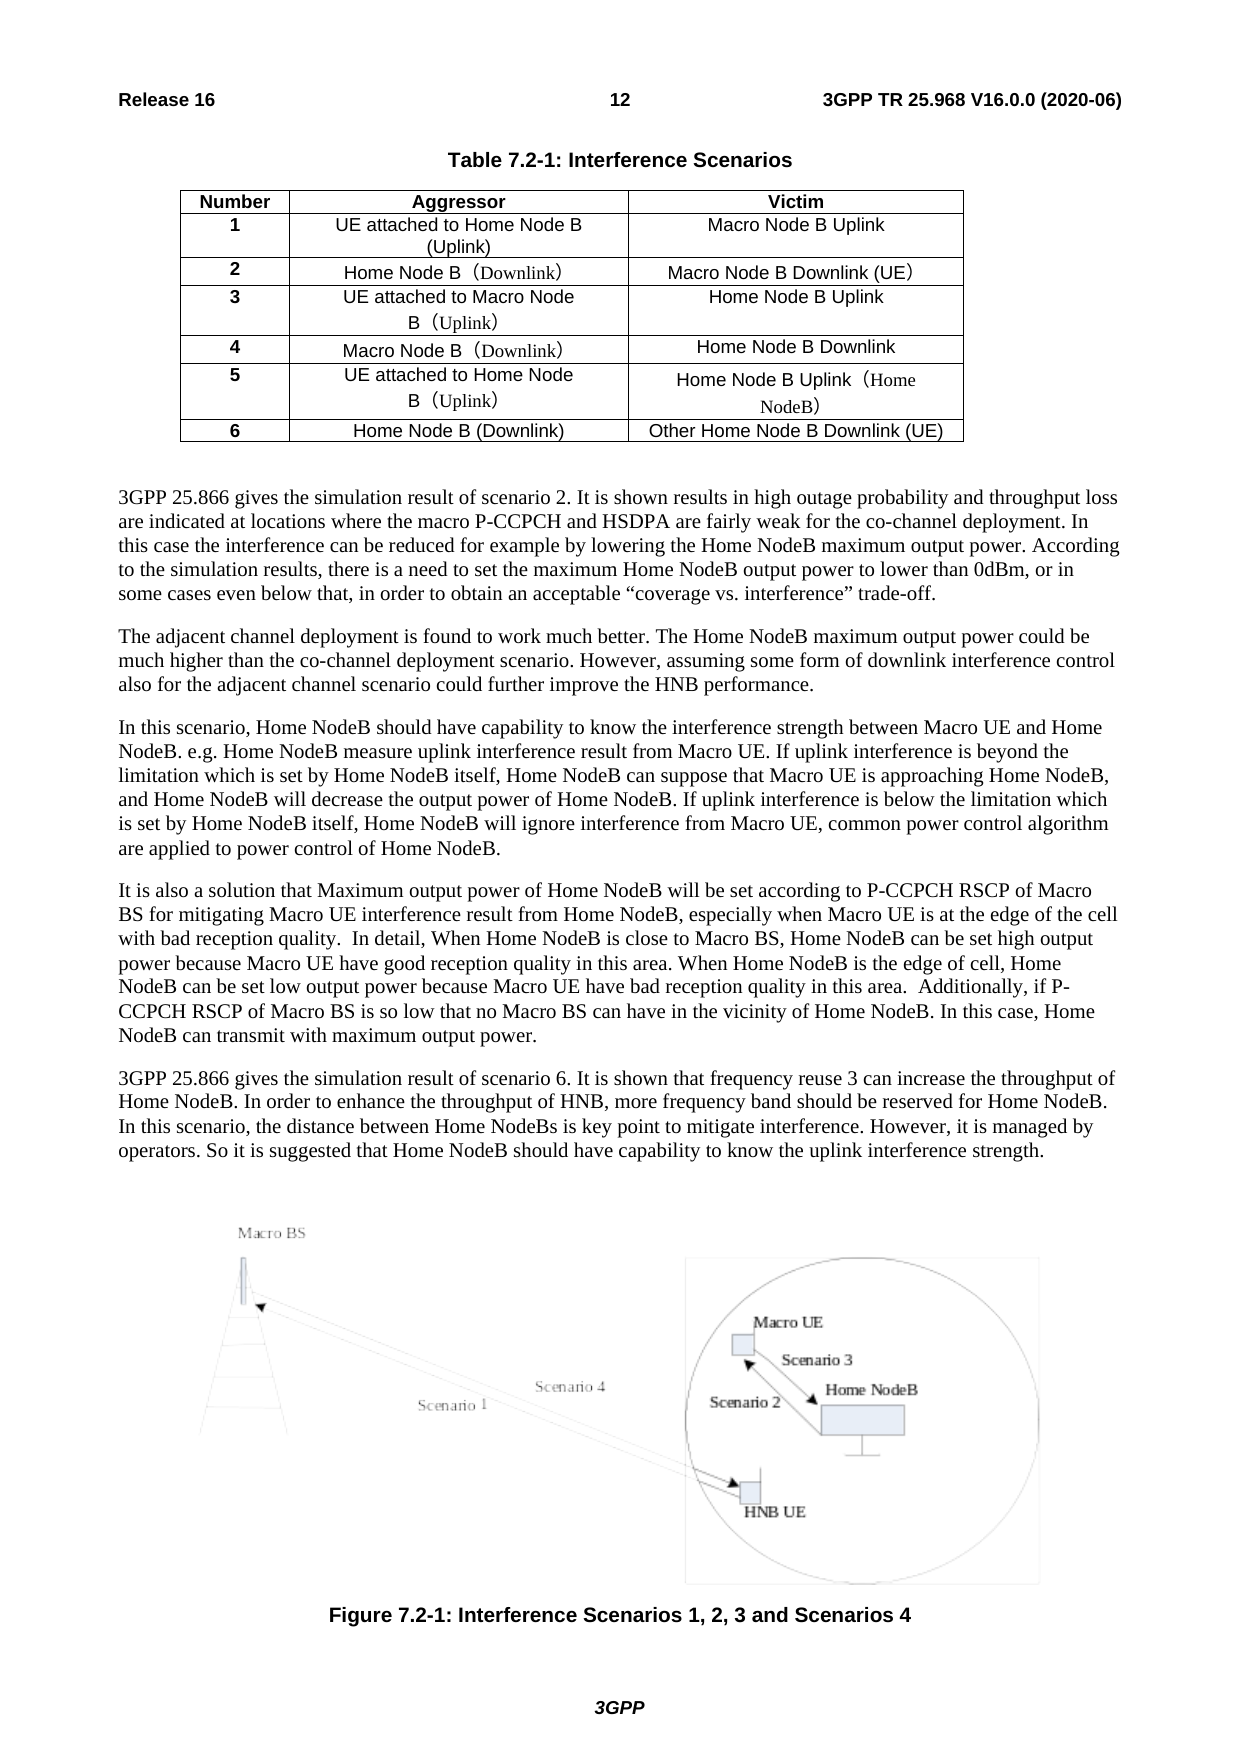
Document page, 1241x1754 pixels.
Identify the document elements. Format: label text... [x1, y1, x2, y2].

table_cell 4 [181, 336, 289, 363]
table_cell Macro Node B Uplink [629, 214, 963, 257]
table_cell Macro Node B Downlink (UE） [629, 258, 963, 285]
text It is also a solution that Maximum output power of Home NodeB will be set according to P-CCPCH RSCP of Macro BS for mitigating Macro UE interference result from Home NodeB, especially when Macro UE is at the edge of the cell with bad reception quality. In detail, When Home NodeB is close to Macro BS, Home NodeB can be set high output power because Macro UE have good reception quality in this area. When Home NodeB is the edge of cell, Home NodeB can be set low output power because Macro UE have bad reception quality in this area. Additionally, if P-CCPCH RSCP of Macro BS is so low that no Macro BS can have in the vicinity of Home NodeB. In this case, Home NodeB can transmit with maximum output power. [118, 878, 1122, 1047]
table_cell 2 [181, 258, 289, 285]
table_cell UE attached to Macro Node B（Uplink） [290, 286, 628, 335]
table_cell UE attached to Home Node B (Uplink) [290, 214, 628, 257]
table_cell Home Node B Uplink [629, 286, 963, 335]
table_cell Home Node B（Downlink） [290, 258, 628, 285]
text 3GPP 25.866 gives the simulation result of scenario 2. It is shown results in high outage probability and throughput loss are indicated at locations where the macro P-CCPCH and HSDPA are fairly weak for the co-channel deployment. In this case the interference can be reduced for example by lowering the Home NodeB maximum output power. According to the simulation results, there is a need to set the maximum Home NodeB output power to lower than 0dBm, or in some cases even below that, in order to obtain an acceptable “coverage vs. interference” trade-off. [118, 485, 1122, 605]
table_cell Home Node B (Downlink) [290, 420, 628, 441]
text 3GPP 25.866 gives the simulation result of scenario 6. It is shown that frequency reuse 3 can increase the throughput of Home NodeB. In order to enhance the throughput of HNB, more frequency band should be reserved for Home NodeB. In this scenario, the distance between Home NodeBs is key point to mitigate interference. However, it is managed by operators. So it is suggested that Home NodeB should have capability to know the uplink interference strength. [118, 1065, 1122, 1162]
table_header Number [181, 191, 289, 213]
table_cell Home Node B Downlink [629, 336, 963, 363]
text In this scenario, Home NodeB should have capability to know the interference strength between Macro UE and Home NodeB. e.g. Home NodeB measure uplink interference result from Macro UE. If uplink interference is beyond the limitation which is set by Home NodeB itself, Home NodeB can suppose that Macro UE is approaching Home NodeB, and Home NodeB will decrease the output power of Home NodeB. If uplink interference is below the limitation which is set by Home NodeB itself, Home NodeB will ignore interference from Macro UE, common power control algorithm are applied to power control of Home NodeB. [118, 715, 1122, 859]
table_cell Macro Node B（Downlink） [290, 336, 628, 363]
text The adjacent channel deployment is found to work much better. The Home NodeB maximum output power could be much higher than the co-channel deployment scenario. However, assuming some form of downlink interference control also for the adjacent channel scenario could further improve the HNB performance. [118, 624, 1122, 696]
table_cell 5 [181, 364, 289, 419]
table_cell 6 [181, 420, 289, 441]
table_cell Other Home Node B Downlink (UE) [629, 420, 963, 441]
table_cell 1 [181, 214, 289, 257]
table_cell UE attached to Home Node B（Uplink） [290, 364, 628, 419]
table_header Aggressor [290, 191, 628, 213]
table_cell 3 [181, 286, 289, 335]
text Table 7.2-1: Interference Scenarios [118, 147, 1122, 171]
text Figure 7.2-1: Interference Scenarios 1, 2, 3 and Scenarios 4 [118, 1603, 1122, 1627]
table_header Victim [629, 191, 963, 213]
table_cell Home Node B Uplink（Home NodeB） [629, 364, 963, 419]
